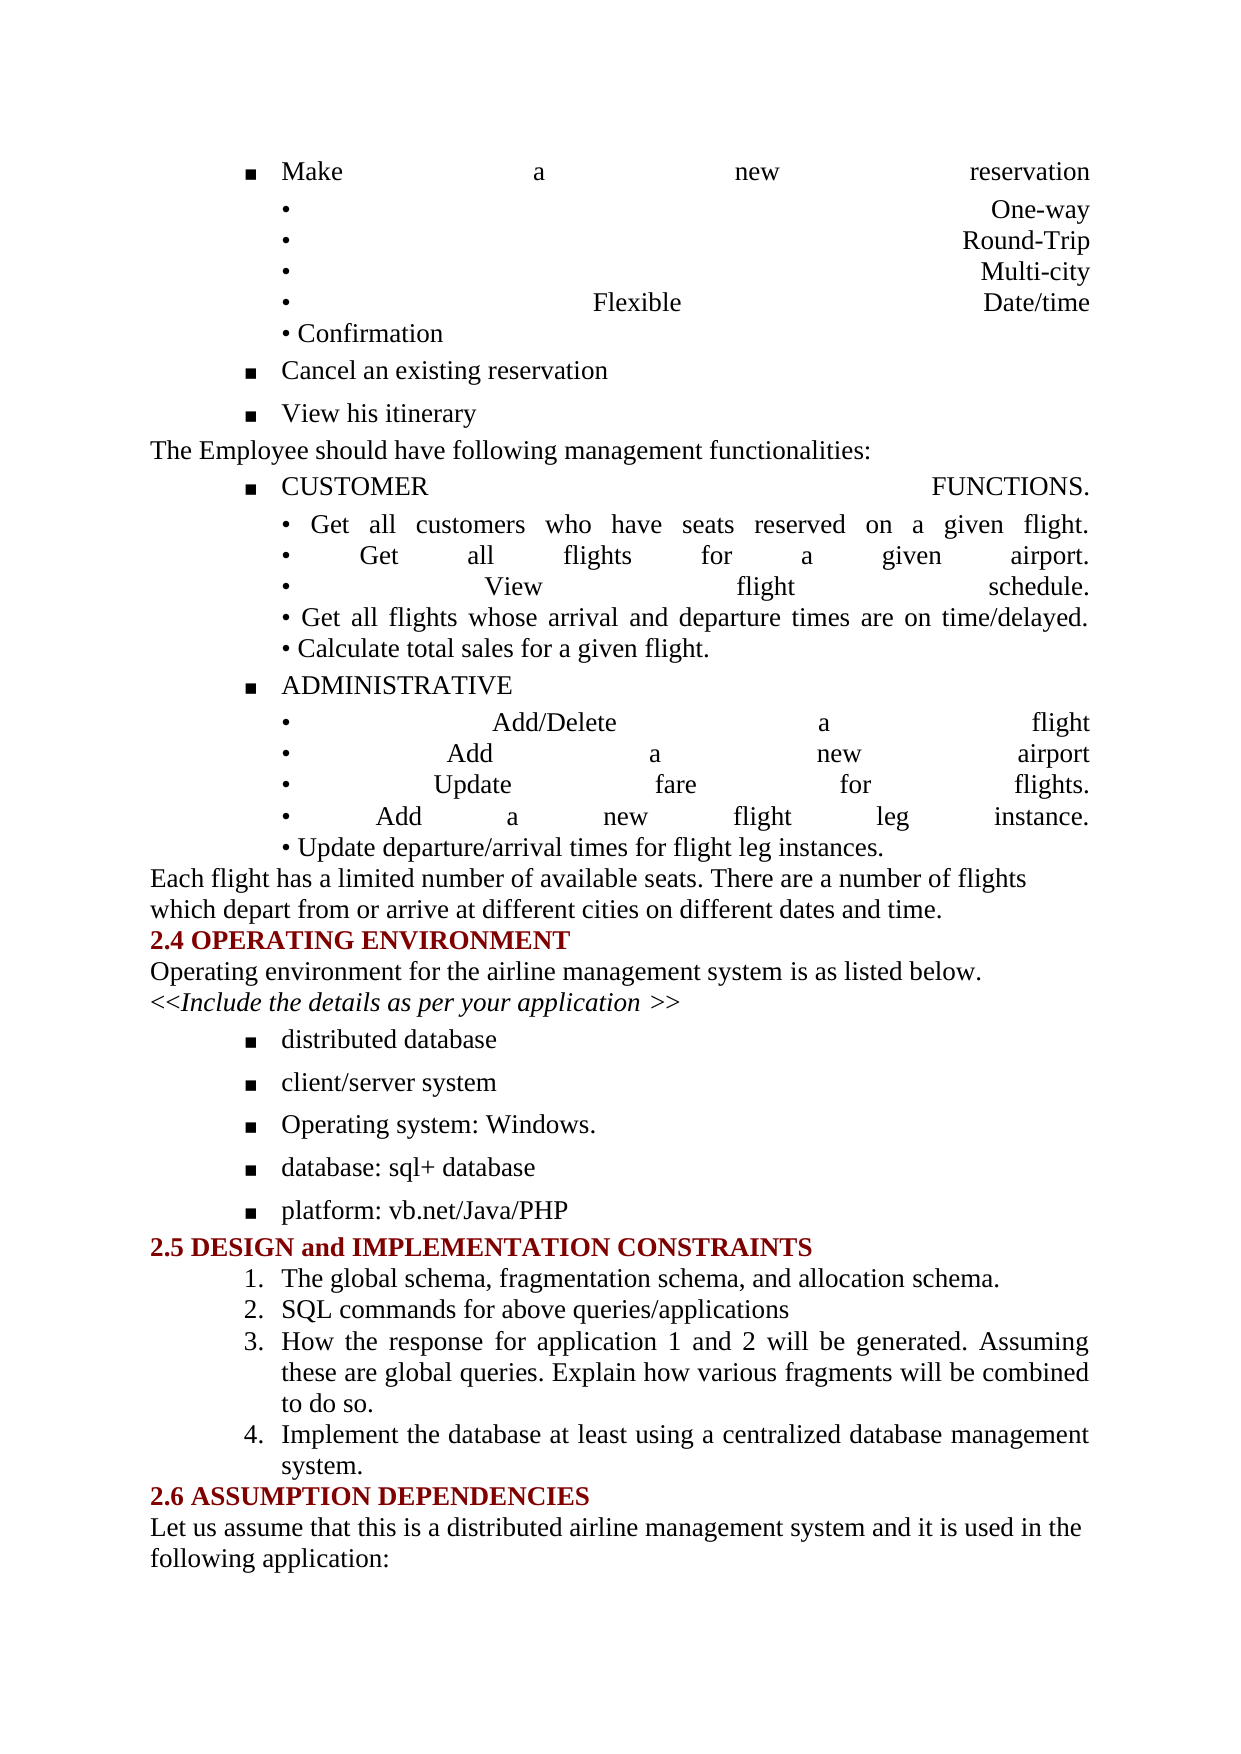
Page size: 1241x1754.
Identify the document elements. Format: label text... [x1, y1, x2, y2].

list Implement the database at least using a centralized database management system. [244, 1418, 1090, 1480]
text 2.4 OPERATING ENVIRONMENT [150, 924, 1090, 955]
text Let us assume that this is a distributed airline management system and it is used in the following application: [150, 1511, 1090, 1574]
list database: sql+ database [244, 1146, 1090, 1188]
list platform: vb.net/Java/PHP [244, 1188, 1090, 1231]
text The Employee should have following management functionalities: [150, 434, 1090, 465]
list SQL commands for above queries/applications [244, 1293, 1090, 1324]
text Operating environment for the airline management system is as listed below. <<Include the details as per your application >> [150, 955, 1090, 1018]
list How the response for application 1 and 2 will be generated. Assuming these are global queries. Explain how various fragments will be combined to do so. [244, 1324, 1090, 1418]
text 2.6 ASSUMPTION DEPENDENCIES [150, 1480, 1090, 1511]
list Cancel an existing reservation [244, 348, 1090, 391]
list ADMINISTRATIVE • Add/Delete a flight • Add a new airport • Update fare for flights. • Add a new flight leg instance. • Update departure/arrival times for flight leg instances. [244, 663, 1090, 862]
text 2.5 DESIGN and IMPLEMENTATION CONSTRAINTS [150, 1231, 1090, 1262]
list Operating system: Windows. [244, 1103, 1090, 1146]
list View his itinerary [244, 391, 1090, 434]
list client/server system [244, 1060, 1090, 1103]
list distributed database [244, 1018, 1090, 1060]
text Each flight has a limited number of available seats. There are a number of flights which depart from or arrive at different cities on different dates and time. [150, 862, 1090, 924]
list CUSTOMER FUNCTIONS. • Get all customers who have seats reserved on a given flight. • Get all flights for a given airport. • View flight schedule. • Get all flights whose arrival and departure times are on time/delayed. • Calculate total sales for a given flight. [244, 465, 1090, 663]
list Make a new reservation • One-way • Round-Trip • Multi-city • Flexible Date/time • Confirmation [244, 150, 1090, 348]
list The global schema, fragmentation schema, and allocation schema. [244, 1262, 1090, 1293]
